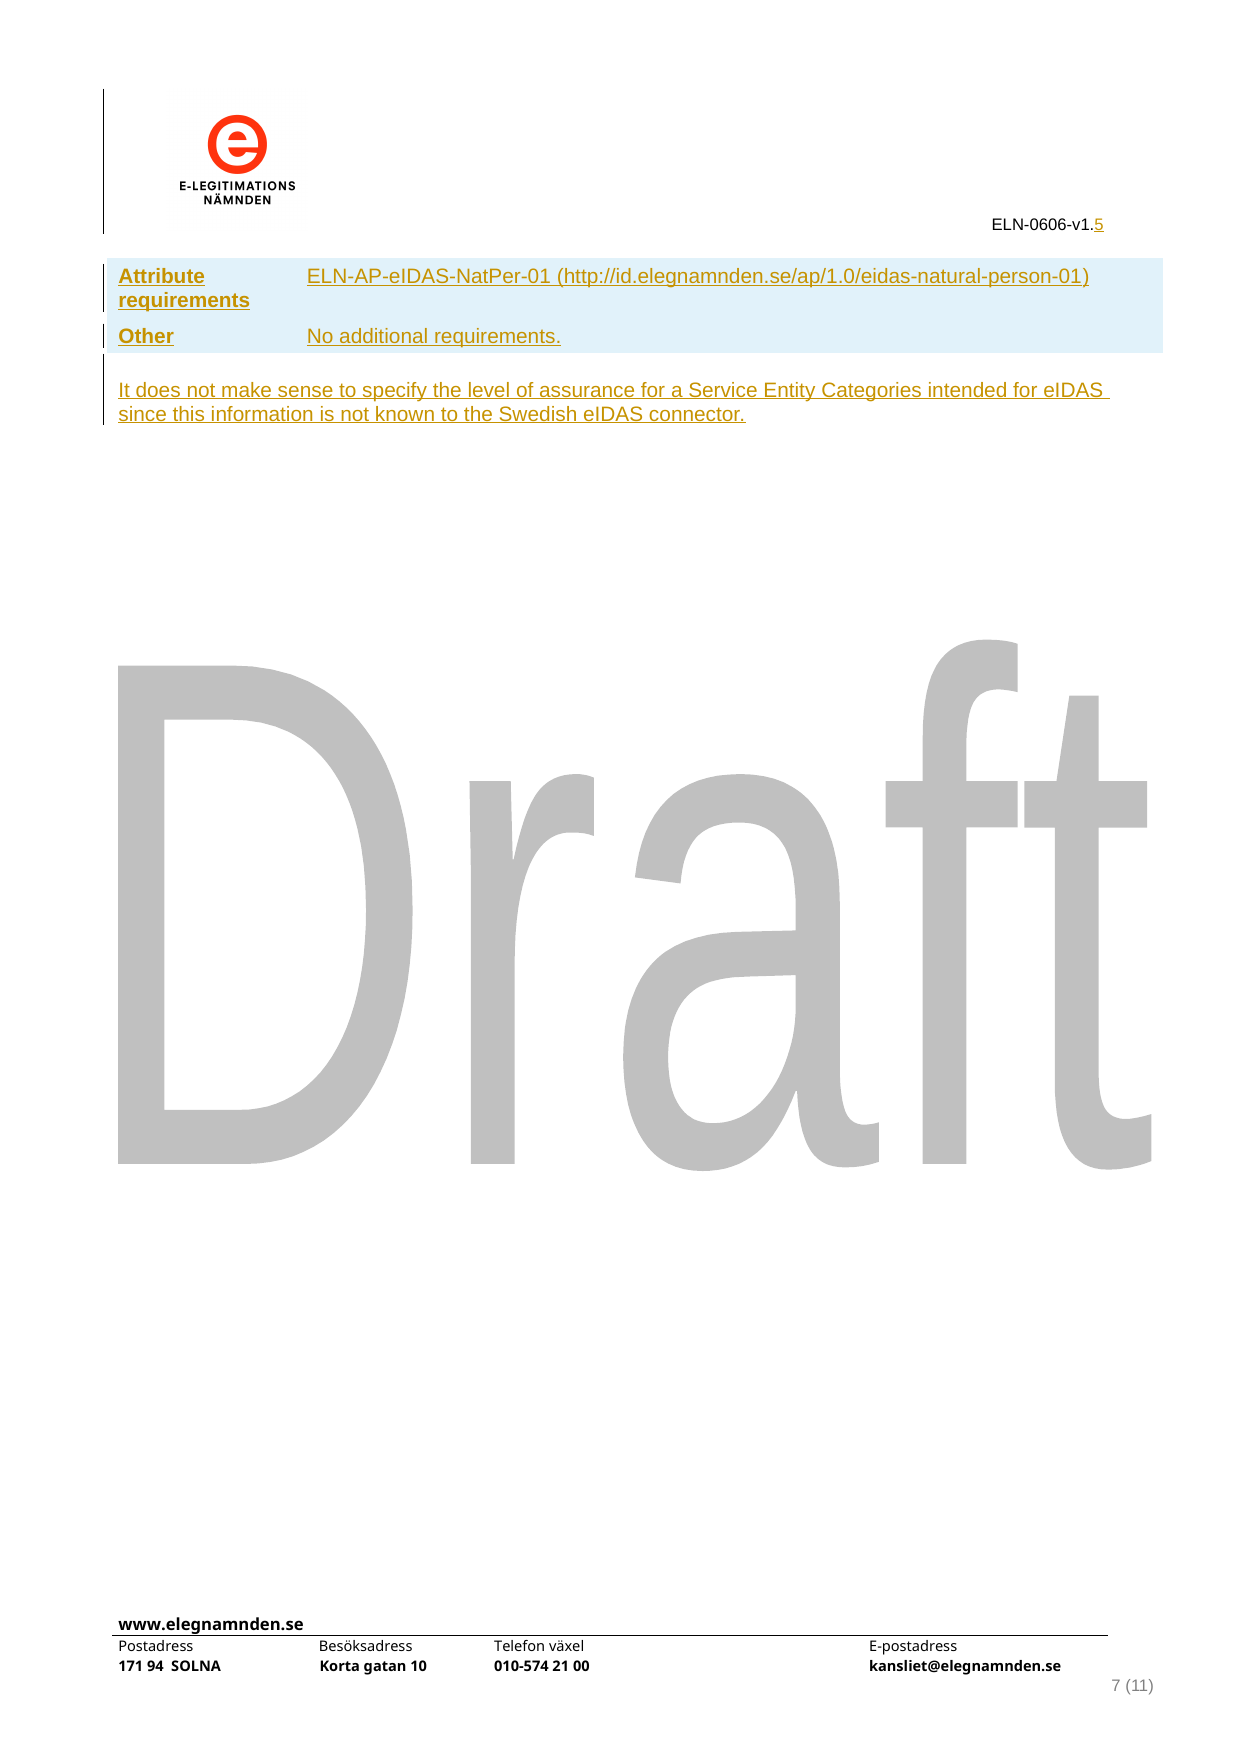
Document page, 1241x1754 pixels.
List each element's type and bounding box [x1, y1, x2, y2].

picture [166, 88, 309, 231]
